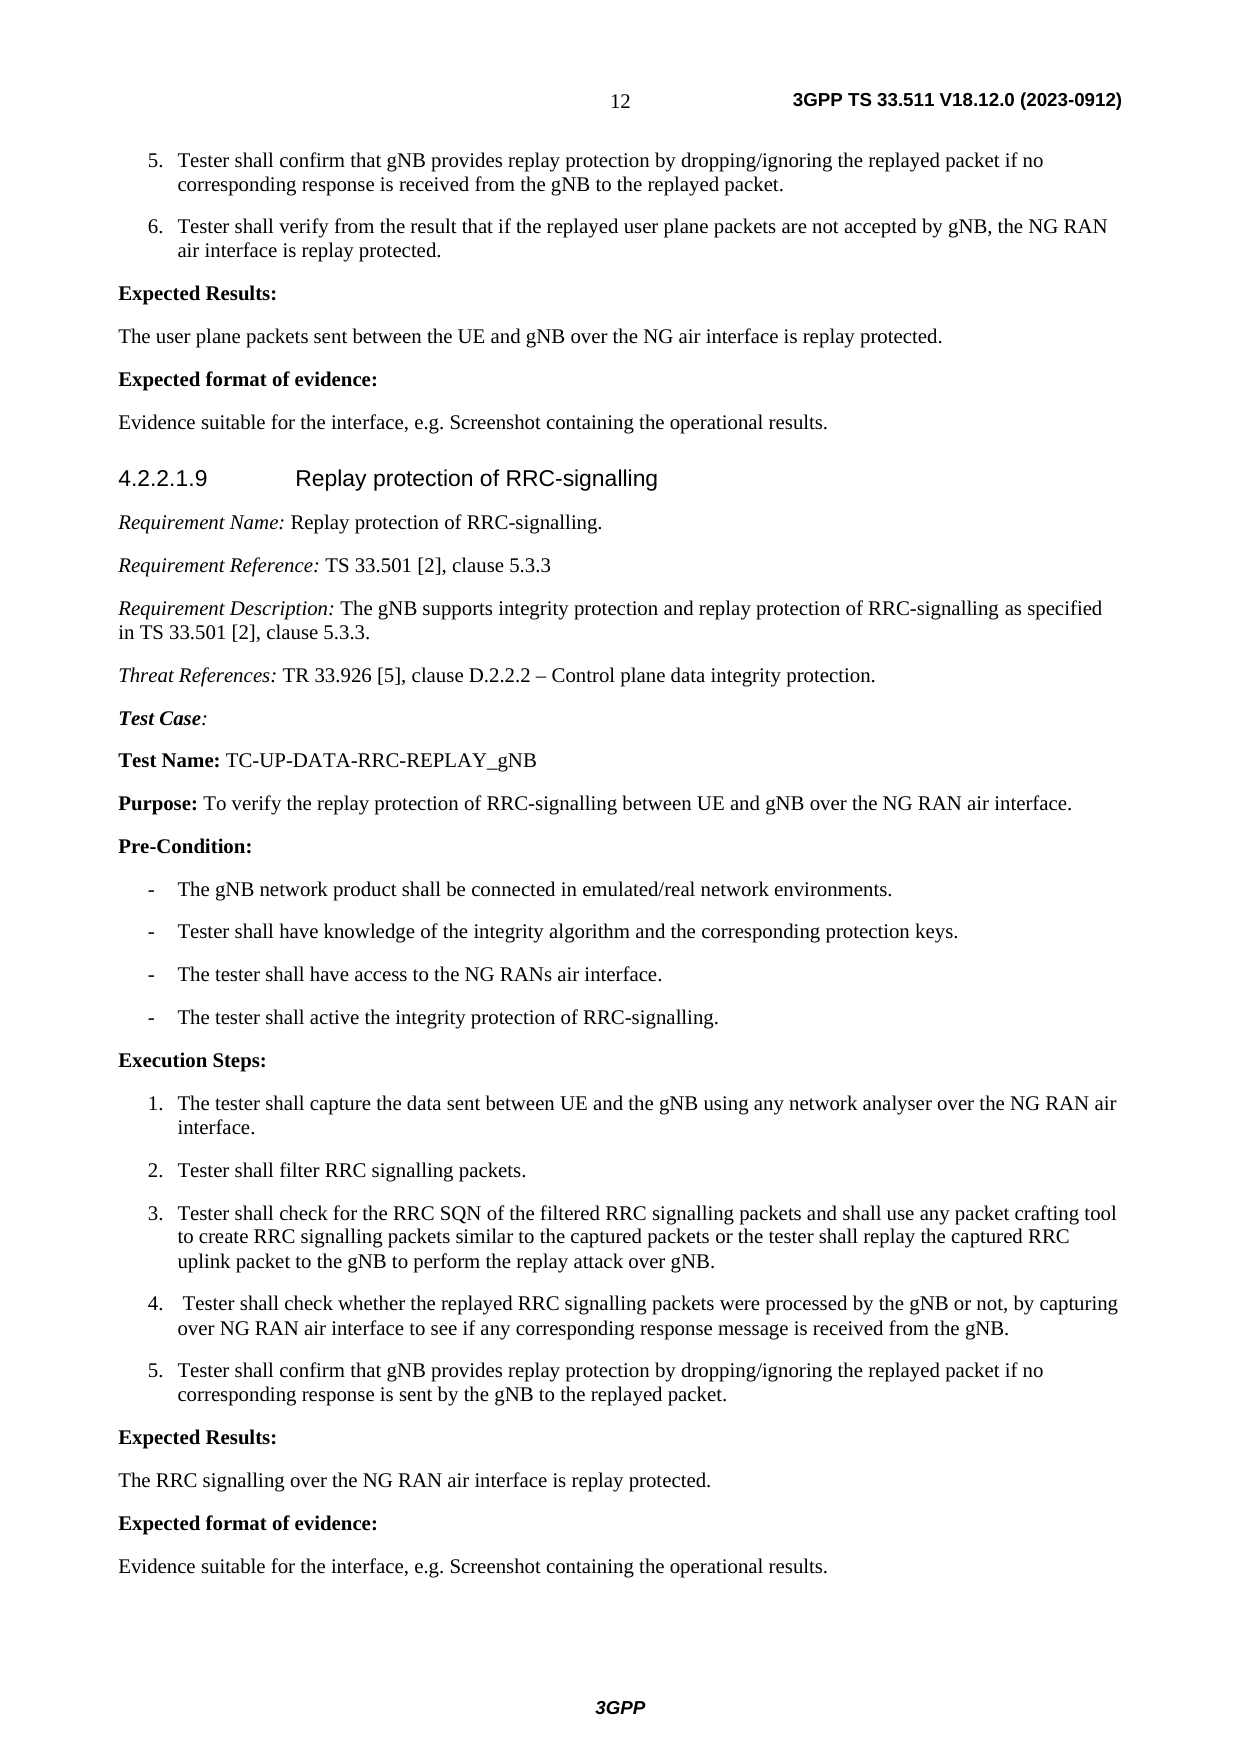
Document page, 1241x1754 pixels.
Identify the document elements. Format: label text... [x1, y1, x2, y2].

text The user plane packets sent between the UE and gNB over the NG air interface is replay protected. [118, 324, 1122, 348]
subtitle 4.2.2.1.9 Replay protection of RRC-signalling [118, 465, 1122, 491]
text Requirement Name: Replay protection of RRC-signalling. [118, 510, 1122, 534]
text 1. The tester shall capture the data sent between UE and the gNB using any network analyser over the NG RAN air interface. [148, 1091, 1122, 1139]
text Threat References: TR 33.926 [5], clause D.2.2.2 – Control plane data integrity protection. [118, 663, 1122, 687]
text - Tester shall have knowledge of the integrity algorithm and the corresponding protection keys. [148, 919, 1122, 943]
text Execution Steps: [118, 1048, 1122, 1072]
text Expected format of evidence: [118, 367, 1122, 391]
text 5. Tester shall confirm that gNB provides replay protection by dropping/ignoring the replayed packet if no corresponding response is received from the gNB to the replayed packet. [148, 147, 1122, 196]
text Expected format of evidence: [118, 1511, 1122, 1535]
text Evidence suitable for the interface, e.g. Screenshot containing the operational results. [118, 1553, 1122, 1578]
text 3. Tester shall check for the RRC SQN of the filtered RRC signalling packets and shall use any packet crafting tool to create RRC signalling packets similar to the captured packets or the tester shall replay the captured RRC uplink packet to the gNB to perform the replay attack over gNB. [148, 1200, 1122, 1273]
text 4. Tester shall check whether the replayed RRC signalling packets were processed by the gNB or not, by capturing over NG RAN air interface to see if any corresponding response message is received from the gNB. [148, 1291, 1122, 1339]
text Expected Results: [118, 1425, 1122, 1449]
text - The tester shall have access to the NG RANs air interface. [148, 962, 1122, 986]
text 5. Tester shall confirm that gNB provides replay protection by dropping/ignoring the replayed packet if no corresponding response is sent by the gNB to the replayed packet. [148, 1358, 1122, 1406]
text Purpose: To verify the replay protection of RRC-signalling between UE and gNB over the NG RAN air interface. [118, 791, 1122, 815]
text Test Case: [118, 705, 1122, 729]
text - The gNB network product shall be connected in emulated/real network environments. [148, 877, 1122, 901]
text 6. Tester shall verify from the result that if the replayed user plane packets are not accepted by gNB, the NG RAN air interface is replay protected. [148, 214, 1122, 262]
text Evidence suitable for the interface, e.g. Screenshot containing the operational results. [118, 410, 1122, 434]
text 2. Tester shall filter RRC signalling packets. [148, 1158, 1122, 1182]
text Requirement Reference: TS 33.501 [2], clause 5.3.3 [118, 553, 1122, 577]
text Expected Results: [118, 281, 1122, 305]
text - The tester shall active the integrity protection of RRC-signalling. [148, 1005, 1122, 1029]
text The RRC signalling over the NG RAN air interface is replay protected. [118, 1468, 1122, 1492]
text Test Name: TC-UP-DATA-RRC-REPLAY_gNB [118, 748, 1122, 772]
text Pre-Condition: [118, 834, 1122, 858]
text Requirement Description: The gNB supports integrity protection and replay protection of RRC-signalling as specified in TS 33.501 [2], clause 5.3.3. [118, 596, 1122, 644]
